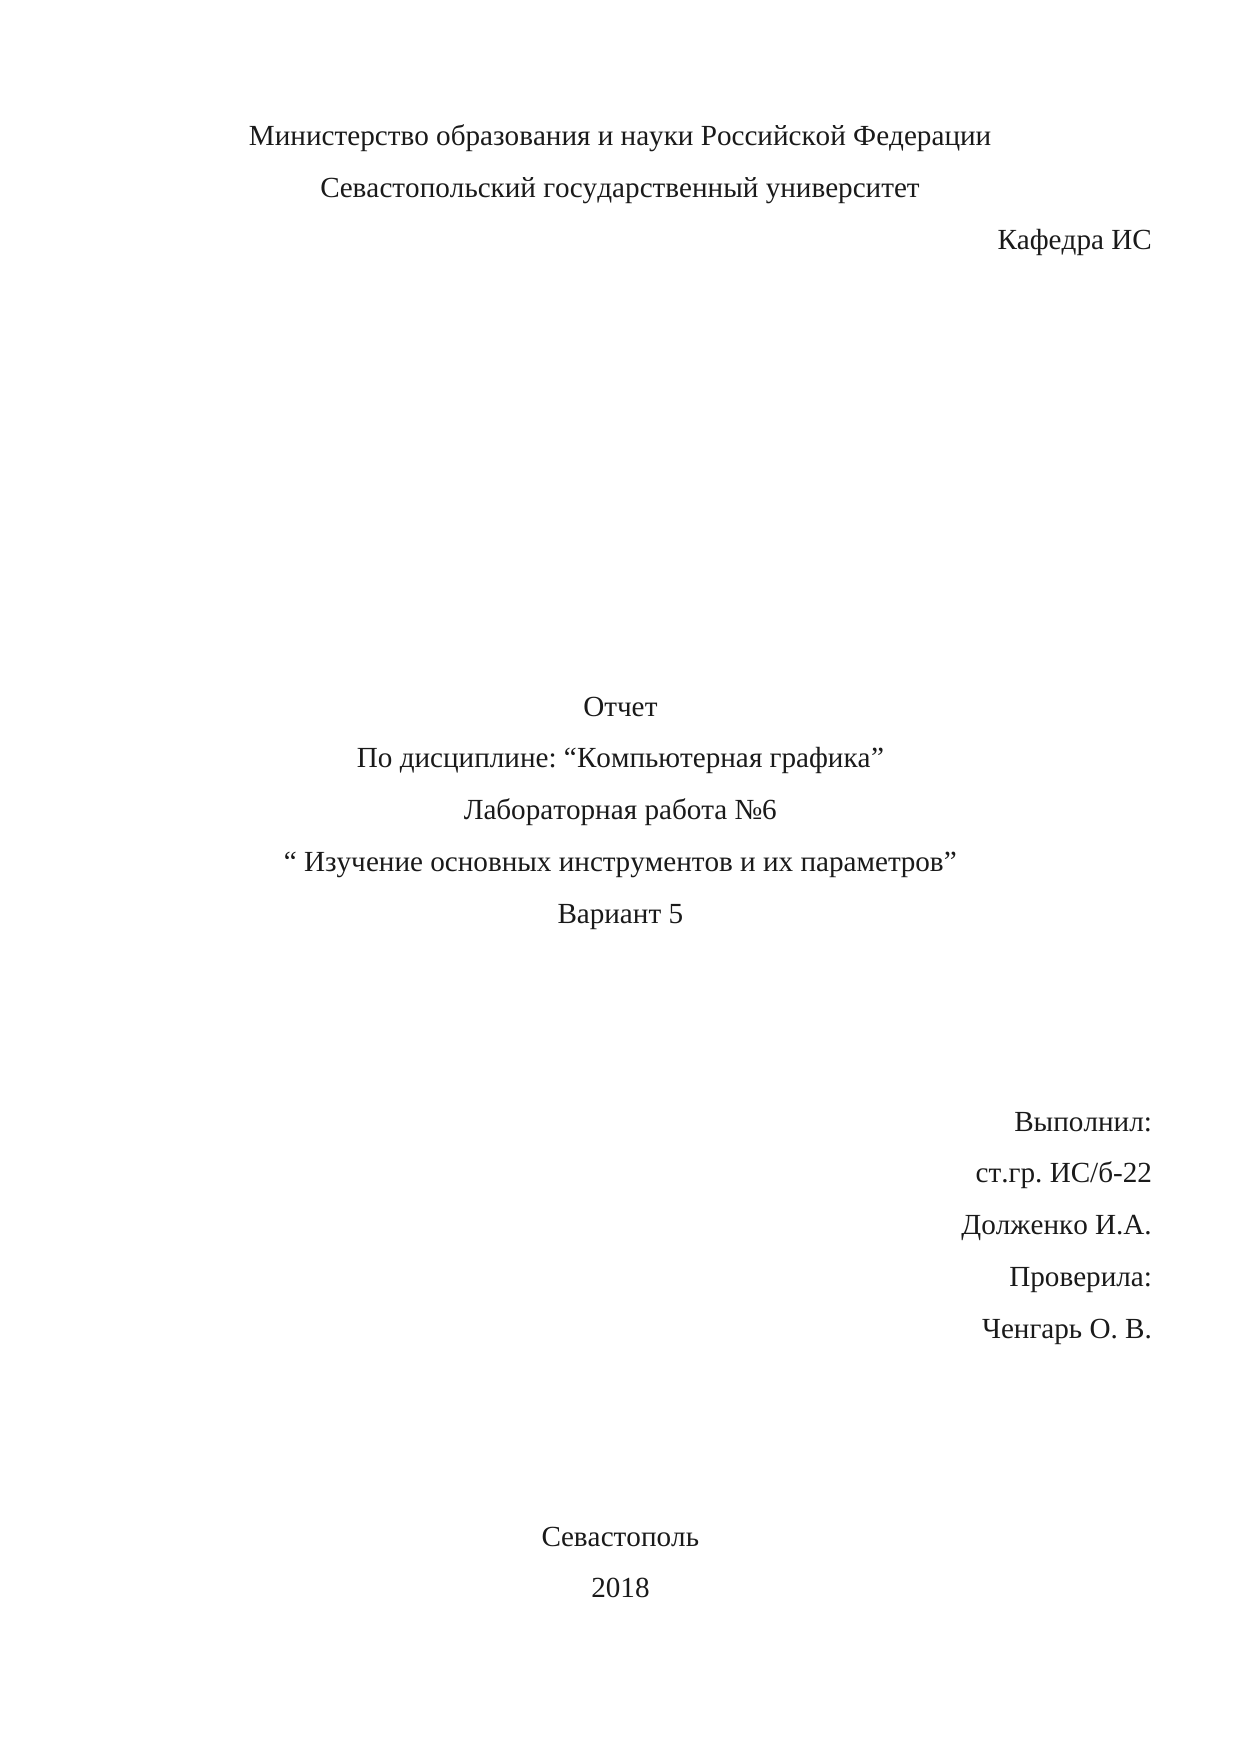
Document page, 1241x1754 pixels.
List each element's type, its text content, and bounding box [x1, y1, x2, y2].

text Проверила: [88, 1259, 1152, 1293]
text ст.гр. ИС/б-22 [88, 1156, 1152, 1189]
text Выполнил: [88, 1104, 1152, 1137]
text Лабораторная работа №6 [88, 792, 1152, 826]
text “ Изучение основных инструментов и их параметров” [88, 844, 1152, 878]
text По дисциплине: “Компьютерная графика” [88, 741, 1152, 774]
text 2018 [88, 1571, 1152, 1604]
text Долженко И.А. [88, 1207, 1152, 1241]
text Севастопольский государственный университет [88, 170, 1152, 203]
text Отчет [88, 689, 1152, 722]
text Министерство образования и науки Российской Федерации [88, 118, 1152, 152]
text Ченгарь О. В. [177, 1311, 1152, 1345]
text Севастополь [88, 1519, 1152, 1552]
text Кафедра ИС [88, 222, 1152, 255]
text Вариант 5 [88, 896, 1152, 930]
